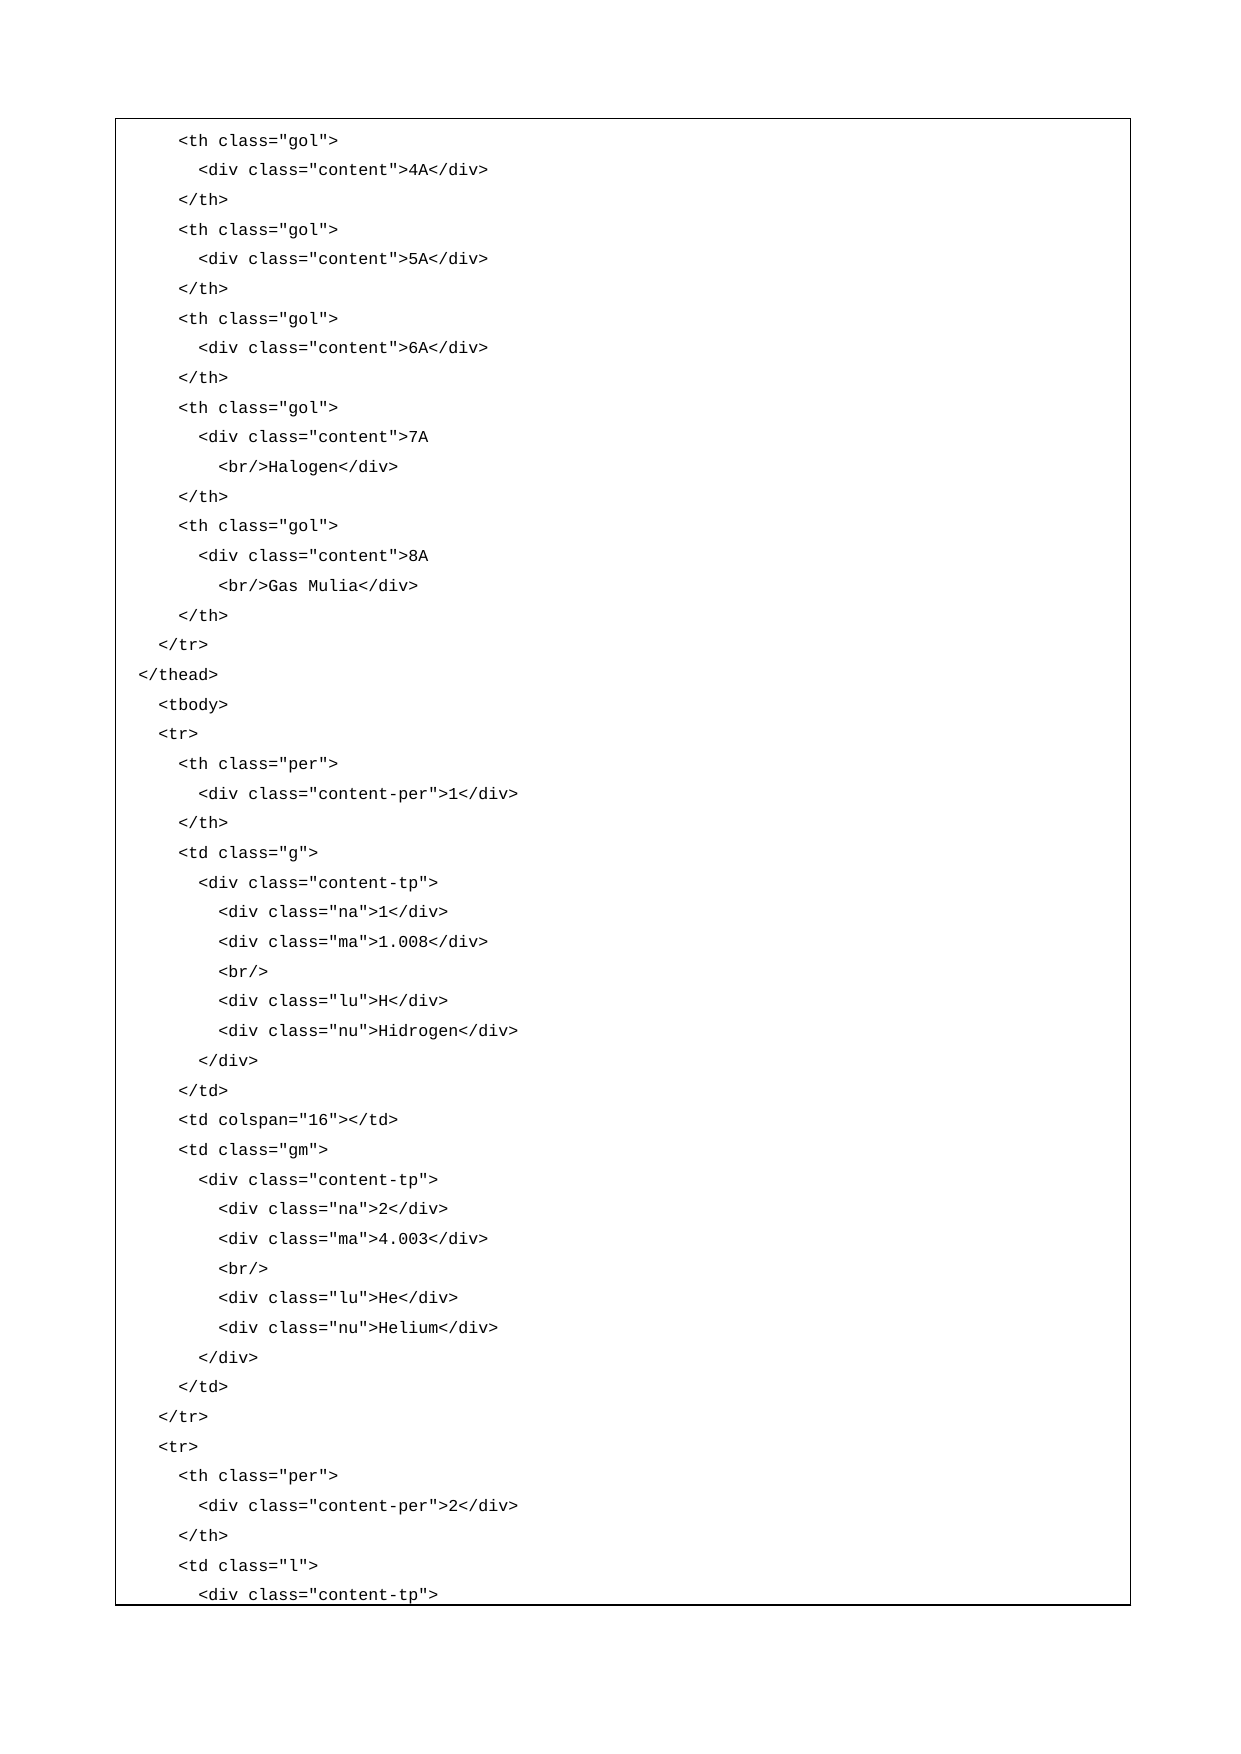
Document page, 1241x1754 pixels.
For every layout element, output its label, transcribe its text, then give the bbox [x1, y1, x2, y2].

text <td class="l"> [118, 1546, 1122, 1576]
text </thead> [118, 656, 1122, 685]
text <th class="gol"> [118, 388, 1122, 418]
text <div class="lu">H</div> [118, 982, 1122, 1012]
text <div class="content-per">2</div> [118, 1487, 1122, 1517]
text <div class="ma">1.008</div> [118, 923, 1122, 952]
text </th> [118, 1517, 1122, 1546]
text </td> [118, 1368, 1122, 1398]
text <tbody> [118, 685, 1122, 715]
text </td> [118, 1071, 1122, 1101]
text <th class="gol"> [118, 210, 1122, 240]
text <div class="content-per">1</div> [118, 774, 1122, 804]
text </th> [118, 270, 1122, 299]
text <td colspan="16"></td> [118, 1101, 1122, 1131]
text <td class="g"> [118, 834, 1122, 863]
text <th class="gol"> [116, 119, 1130, 151]
text <br/> [118, 952, 1122, 982]
text <div class="content-tp"> [118, 1160, 1122, 1190]
text <div class="content-tp"> [118, 863, 1122, 893]
text </tr> [118, 1398, 1122, 1427]
text <div class="content">8A [118, 537, 1122, 567]
text <td class="gm"> [118, 1131, 1122, 1160]
text </th> [118, 804, 1122, 834]
text <div class="content">5A</div> [118, 240, 1122, 270]
text <div class="content">4A</div> [118, 151, 1122, 181]
text <div class="content">6A</div> [118, 329, 1122, 359]
text </th> [118, 596, 1122, 626]
text </tr> [118, 626, 1122, 656]
text <div class="nu">Helium</div> [118, 1309, 1122, 1338]
text <div class="content-tp"> [118, 1576, 1122, 1604]
text <br/>Halogen</div> [118, 448, 1122, 477]
text <th class="per"> [118, 1457, 1122, 1487]
text </th> [118, 477, 1122, 507]
text </th> [118, 359, 1122, 388]
text <div class="content">7A [118, 418, 1122, 448]
text <br/> [118, 1249, 1122, 1279]
text <div class="na">2</div> [118, 1190, 1122, 1220]
text <div class="na">1</div> [118, 893, 1122, 923]
text <tr> [118, 715, 1122, 745]
text <tr> [118, 1427, 1122, 1457]
text <th class="gol"> [118, 507, 1122, 537]
text <br/>Gas Mulia</div> [118, 567, 1122, 596]
text <div class="ma">4.003</div> [118, 1220, 1122, 1249]
text <div class="nu">Hidrogen</div> [118, 1012, 1122, 1042]
text </div> [118, 1042, 1122, 1071]
text </th> [118, 181, 1122, 210]
text <th class="gol"> [118, 299, 1122, 329]
text <th class="per"> [118, 745, 1122, 774]
text <div class="lu">He</div> [118, 1279, 1122, 1309]
text </div> [118, 1338, 1122, 1368]
